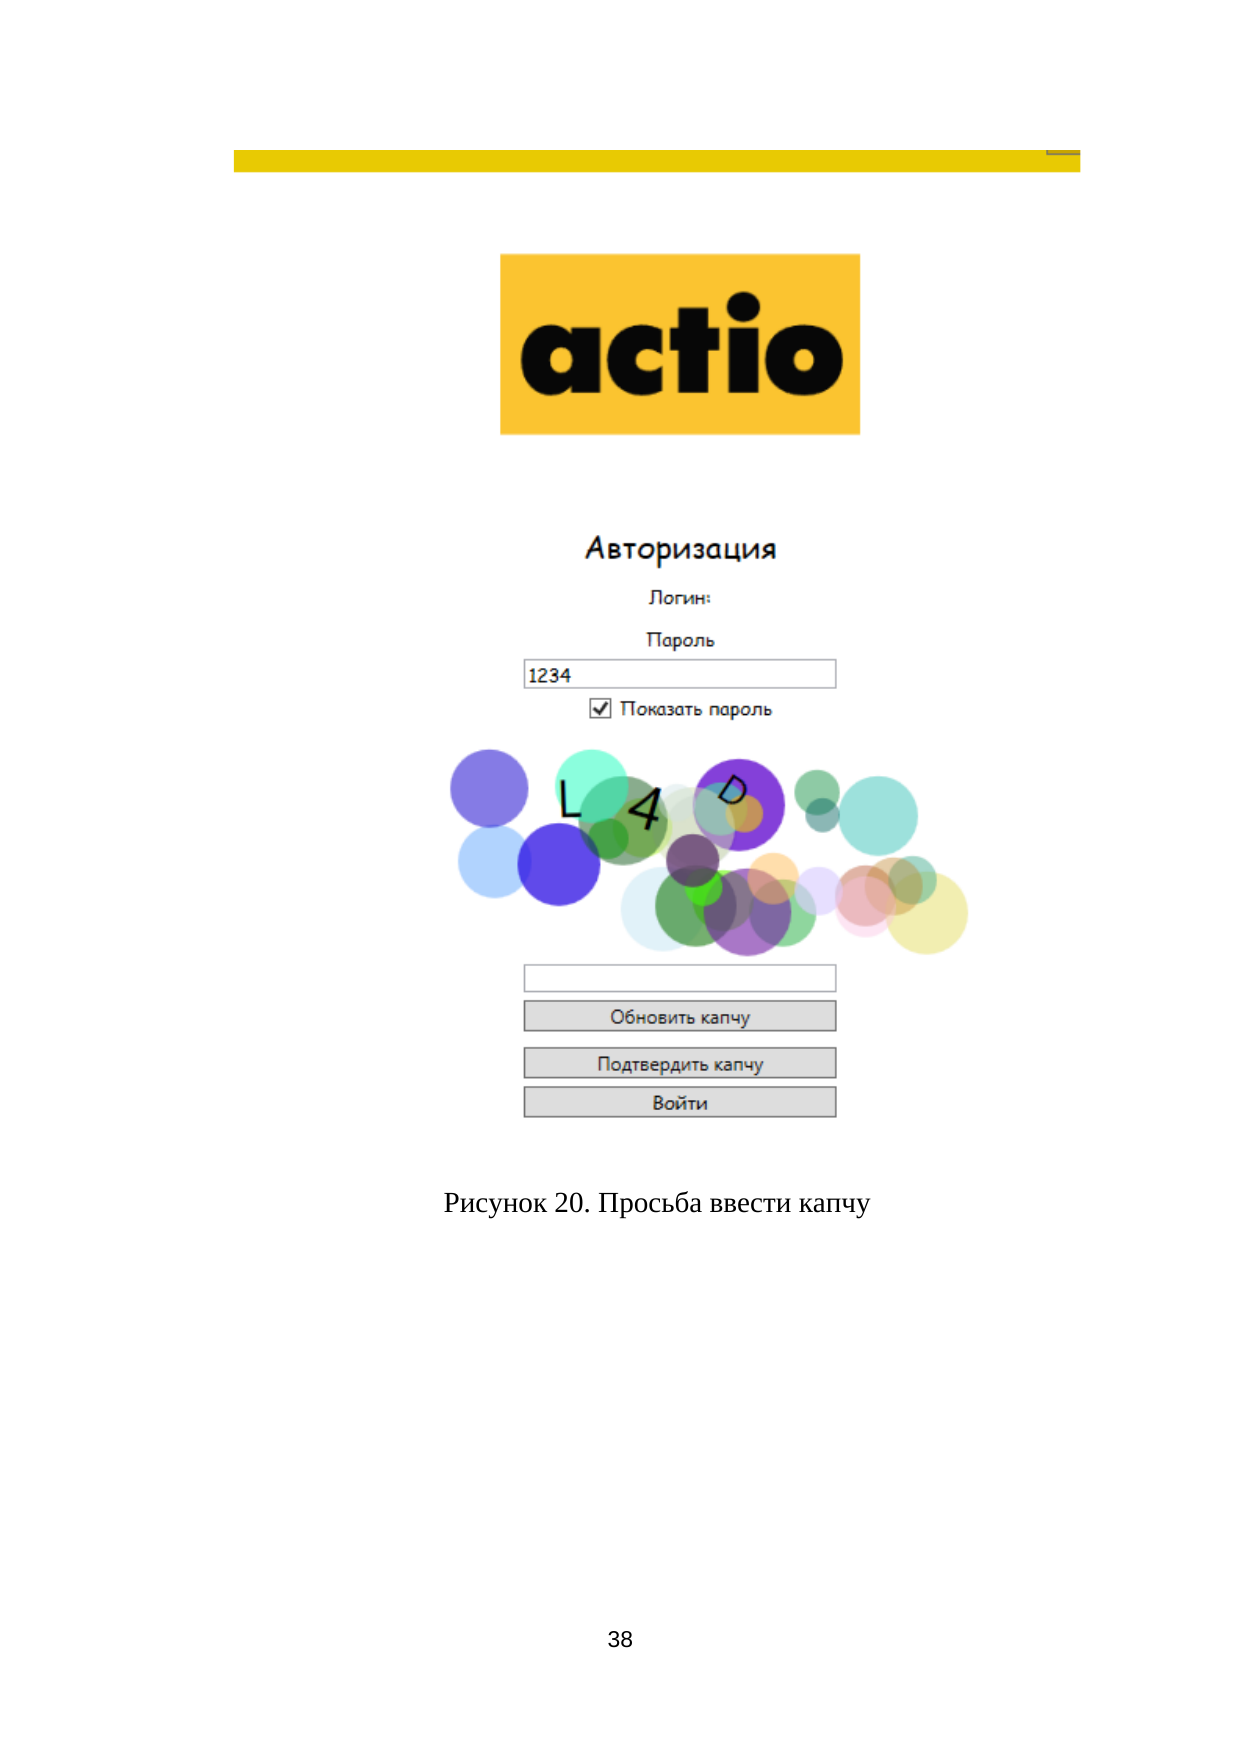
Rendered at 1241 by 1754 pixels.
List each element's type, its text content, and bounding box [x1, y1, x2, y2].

picture [233, 150, 1081, 1182]
text Рисунок 20. Просьба ввести капчу [150, 1185, 1090, 1219]
